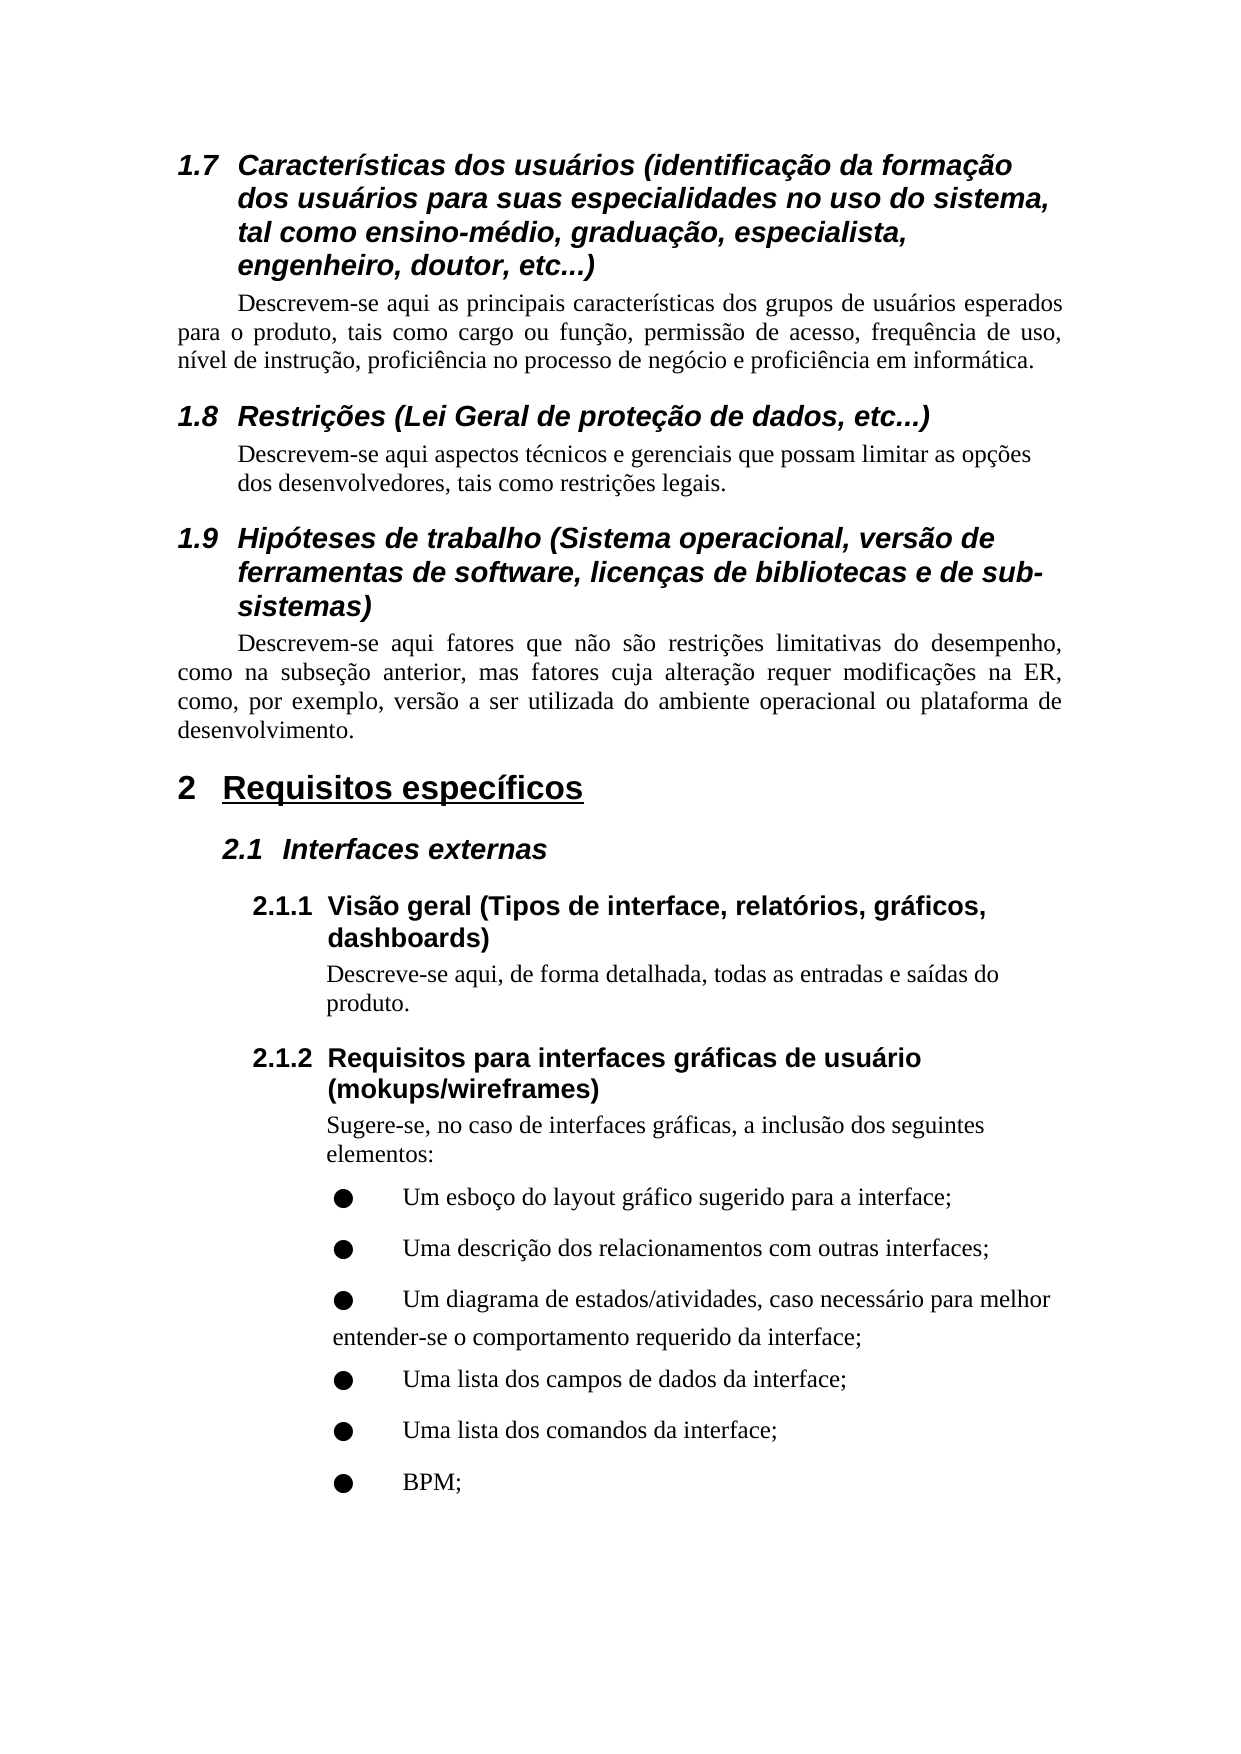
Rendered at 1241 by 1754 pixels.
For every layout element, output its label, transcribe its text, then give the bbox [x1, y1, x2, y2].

subtitle Hipóteses de trabalho (Sistema operacional, versão de ferramentas de software, licenças de bibliotecas e de sub-sistemas) [177, 522, 1063, 622]
subtitle Visão geral (Tipos de interface, relatórios, gráficos, dashboards) [252, 890, 1063, 953]
subtitle Interfaces externas [222, 832, 1063, 865]
subtitle Restrições (Lei Geral de proteção de dados, etc...) [177, 399, 1063, 433]
list Um esboço do layout gráfico sugerido para a interface; [332, 1168, 1063, 1219]
list Uma lista dos comandos da interface; [332, 1402, 1063, 1453]
list Uma descrição dos relacionamentos com outras interfaces; [332, 1219, 1063, 1270]
list Uma lista dos campos de dados da interface; [332, 1350, 1063, 1402]
text Sugere-se, no caso de interfaces gráficas, a inclusão dos seguintes elementos: [326, 1110, 1063, 1168]
text Descreve-se aqui, de forma detalhada, todas as entradas e saídas do produto. [326, 959, 1063, 1017]
text Descrevem-se aqui aspectos técnicos e gerenciais que possam limitar as opções dos desenvolvedores, tais como restrições legais. [237, 439, 1063, 497]
text Descrevem-se aqui as principais características dos grupos de usuários esperados para o produto, tais como cargo ou função, permissão de acesso, frequência de uso, nível de instrução, proficiência no processo de negócio e proficiência em informática. [177, 288, 1063, 374]
list Um diagrama de estados/atividades, caso necessário para melhor entender-se o comportamento requerido da interface; [332, 1270, 1063, 1350]
list BPM; [332, 1453, 1063, 1504]
subtitle Características dos usuários (identificação da formação dos usuários para suas especialidades no uso do sistema, tal como ensino-médio, graduação, especialista, engenheiro, doutor, etc...) [177, 148, 1063, 282]
subtitle Requisitos para interfaces gráficas de usuário (mokups/wireframes) [252, 1042, 1063, 1104]
subtitle Requisitos específicos [177, 768, 1063, 807]
text Descrevem-se aqui fatores que não são restrições limitativas do desempenho, como na subseção anterior, mas fatores cuja alteração requer modificações na ER, como, por exemplo, versão a ser utilizada do ambiente operacional ou plataforma de desenvolvimento. [177, 628, 1063, 743]
